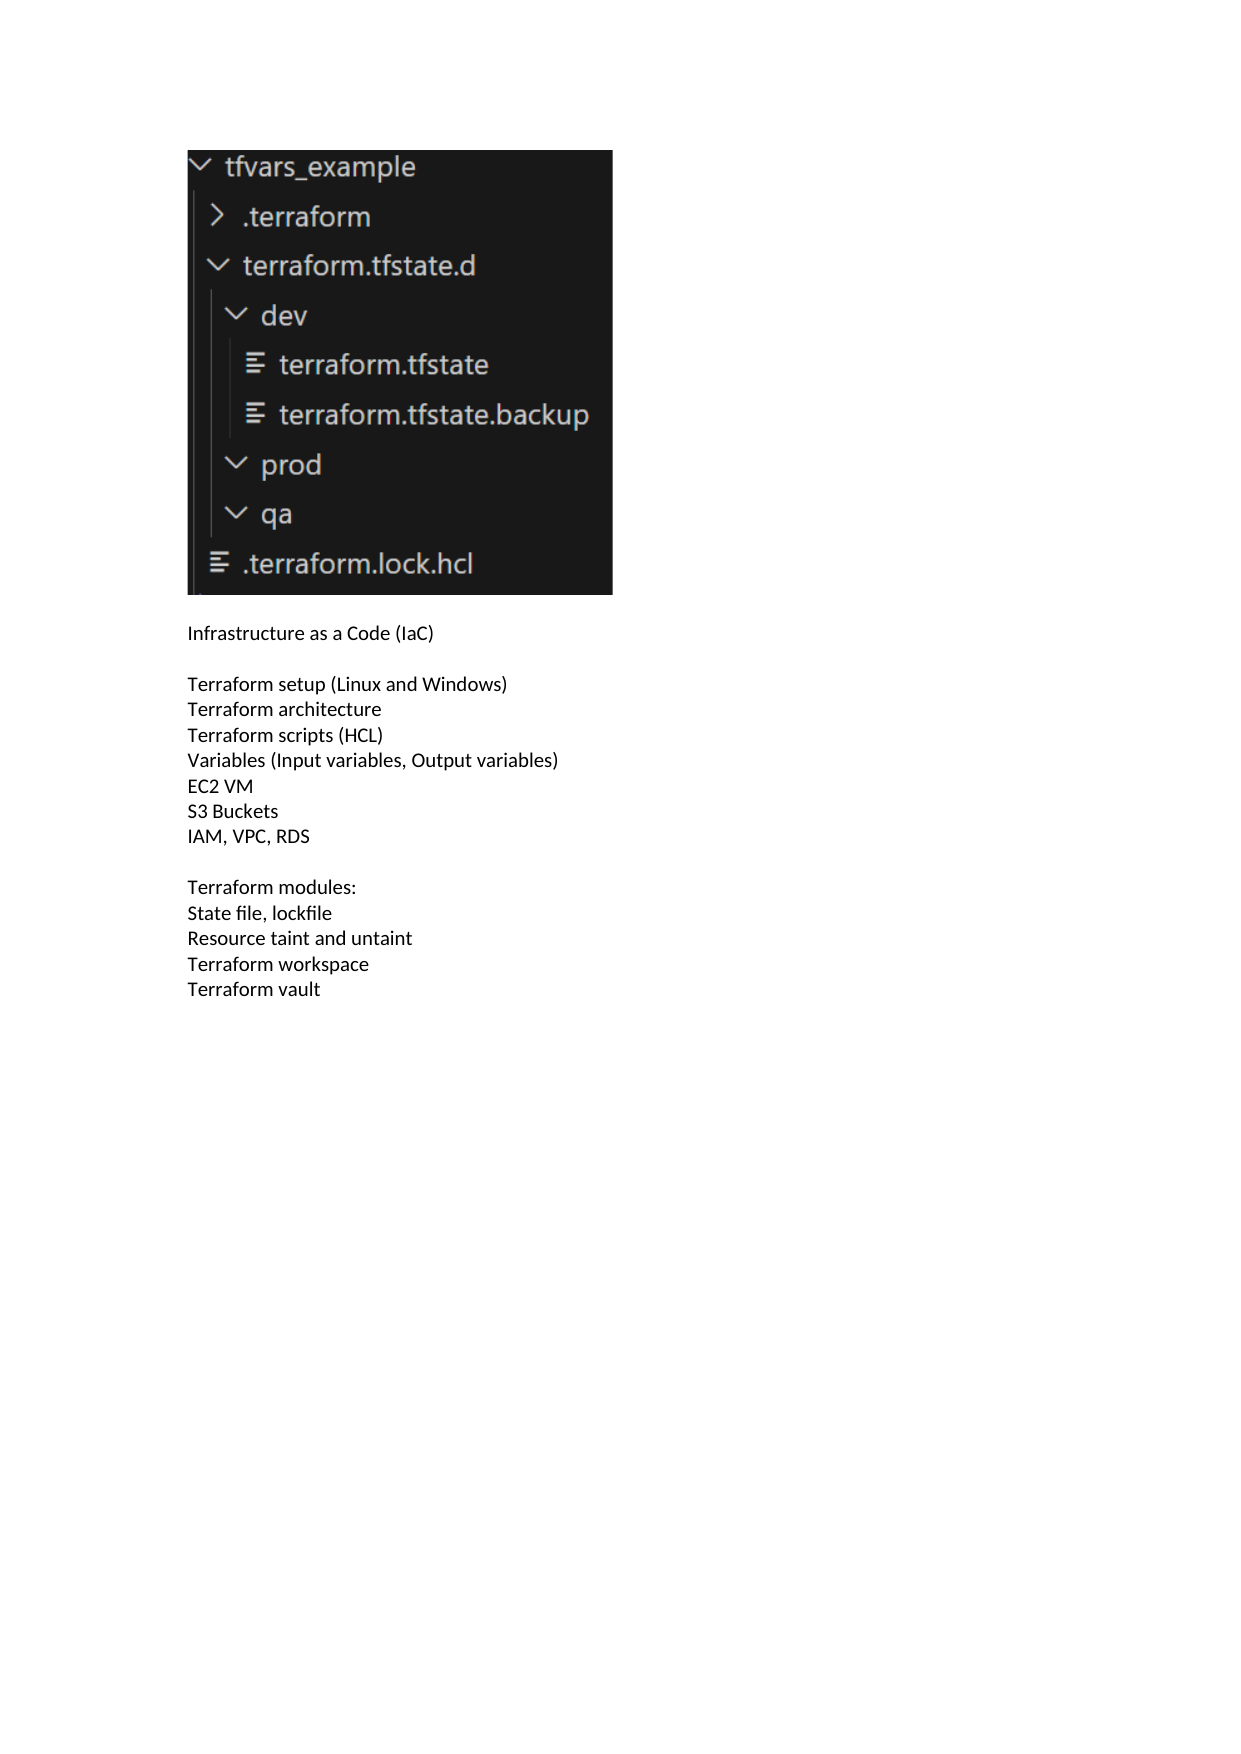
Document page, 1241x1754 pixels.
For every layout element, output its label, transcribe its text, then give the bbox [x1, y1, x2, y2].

text Variables (Input variables, Output variables) [187, 747, 1053, 773]
text Resource taint and untaint [187, 925, 1053, 951]
text EC2 VM [187, 773, 1053, 798]
text Terraform architecture [187, 697, 1053, 722]
text Terraform scripts (HCL) [187, 722, 1053, 747]
text Terraform setup (Linux and Windows) [187, 671, 1053, 697]
picture [187, 150, 613, 595]
text Terraform modules: [187, 874, 1053, 900]
text Infrastructure as a Code (IaC) [187, 620, 1053, 646]
text Terraform vault [187, 976, 1053, 1002]
text Terraform workspace [187, 951, 1053, 976]
text S3 Buckets [187, 798, 1053, 824]
text IAM, VPC, RDS [187, 824, 1053, 849]
text State file, lockfile [187, 900, 1053, 925]
